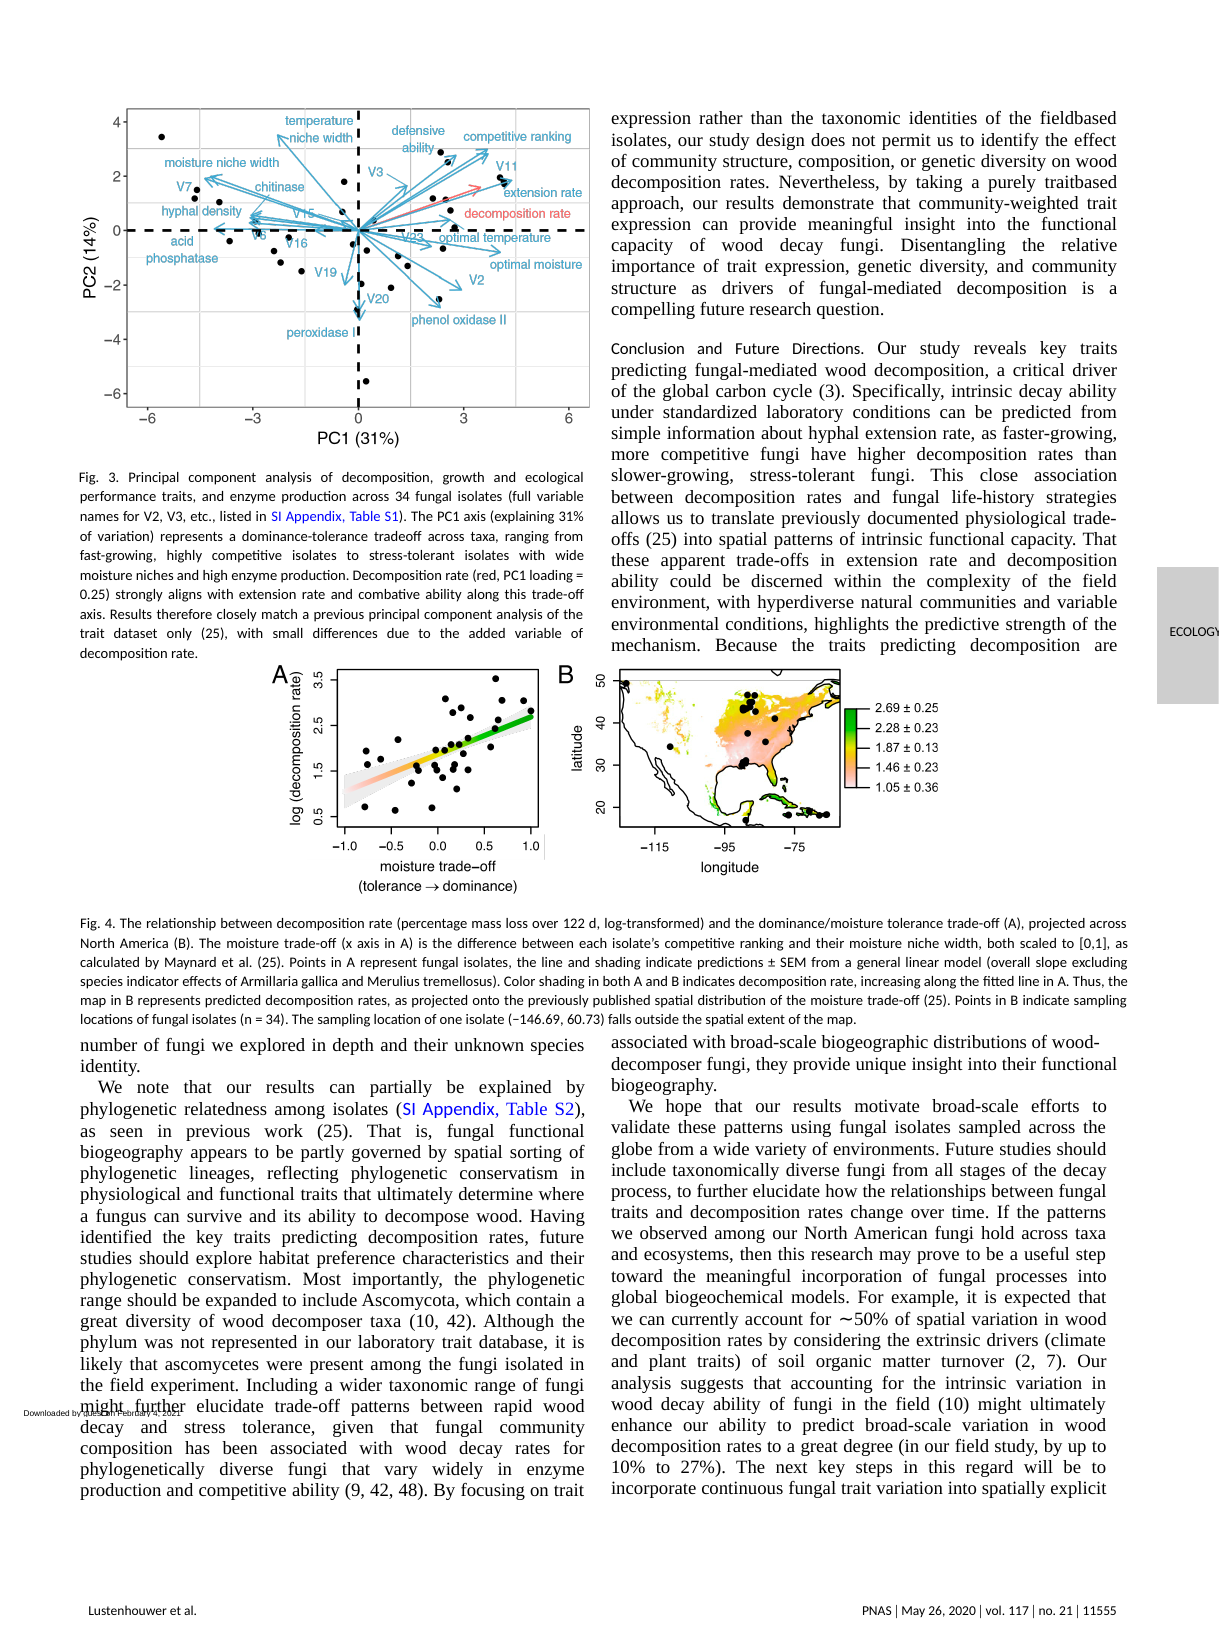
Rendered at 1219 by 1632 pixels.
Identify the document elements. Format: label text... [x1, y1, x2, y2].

text We note that our results can partially be explained by phylogenetic relatedness among isolates (SI Appendix, Table S2), as seen in previous work (25). That is, fungal functional biogeography appears to be partly governed by spatial sorting of phylogenetic lineages, reflecting phylogenetic conservatism in physiological and functional traits that ultimately determine where a fungus can survive and its ability to decompose wood. Having identified the key traits predicting decomposition rates, future studies should explore habitat preference characteristics and their phylogenetic conservatism. Most importantly, the phylogenetic range should be expanded to include Ascomycota, which contain a great diversity of wood decomposer taxa (10, 42). Although the phylum was not represented in our laboratory trait database, it is likely that ascomycetes were present among the fungi isolated in the field experiment. Including a wider taxonomic range of fungi might further elucidate trade-off patterns between rapid wood decay and stress tolerance, given that fungal community composition has been associated with wood decay rates for phylogenetically diverse fungi that vary widely in enzyme production and competitive ability (9, 42, 48). By focusing on trait expression rather than the taxonomic identities of the fieldbased isolates, our study design does not permit us to identify the effect of community structure, composition, or genetic diversity on wood decomposition rates. Nevertheless, by taking a purely traitbased approach, our results demonstrate that community-weighted trait expression can provide meaningful insight into the functional capacity of wood decay fungi. Disentangling the relative importance of trait expression, genetic diversity, and community structure as drivers of fungal-mediated decomposition is a compelling future research question. [80, 1077, 585, 1501]
text Fig. 3. Principal component analysis of decomposition, growth and ecological performance traits, and enzyme production across 34 fungal isolates (full variable names for V2, V3, etc., listed in SI Appendix, Table S1). The PC1 axis (explaining 31% of variation) represents a dominance-tolerance tradeoff across taxa, ranging from fast-growing, highly competitive isolates to stress-tolerant isolates with wide moisture niches and high enzyme production. Decomposition rate (red, PC1 loading = 0.25) strongly aligns with extension rate and combative ability along this trade-off axis. Results therefore closely match a previous principal component analysis of the trait dataset only (25), with small differences due to the added variable of decomposition rate. [78, 468, 584, 662]
picture [271, 664, 938, 894]
picture [82, 107, 590, 448]
text Conclusion and Future Directions. Our study reveals key traits predicting fungal-mediated wood decomposition, a critical driver of the global carbon cycle (3). Specifically, intrinsic decay ability under standardized laboratory conditions can be predicted from simple information about hyphal extension rate, as faster-growing, more competitive fungi have higher decomposition rates than slower-growing, stress-tolerant fungi. This close association between decomposition rates and fungal life-history strategies allows us to translate previously documented physiological trade-offs (25) into spatial patterns of intrinsic functional capacity. That these apparent trade-offs in extension rate and decomposition ability could be discerned within the complexity of the field environment, with hyperdiverse natural communities and variable environmental conditions, highlights the predictive strength of the mechanism. Because the traits predicting decomposition are associated with broad-scale biogeographic distributions of wood-decomposer fungi, they provide unique insight into their functional biogeography. [611, 338, 1118, 664]
table_header Fig. 4. The relationship between decomposition rate (percentage mass loss over 122 d, log-transformed) and the dominance/moisture tolerance trade-off (A), projected across North America (B). The moisture trade-off (x axis in A) is the difference between each isolate’s competitive ranking and their moisture niche width, both scaled to [0,1], as calculated by Maynard et al. (25). Points in A represent fungal isolates, the line and shading indicate predictions ± SEM from a general linear model (overall slope excluding species indicator effects of Armillaria gallica and Merulius tremellosus). Color shading in both A and B indicates decomposition rate, increasing along the fitted line in A. Thus, the map in B represents predicted decomposition rates, as projected onto the previously published spatial distribution of the moisture trade-off (25). Points in B indicate sampling locations of fungal isolates (n = 34). The sampling location of one isolate (−146.69, 60.73) falls outside the spatial extent of the map. [80, 664, 1129, 1032]
text number of fungi we explored in depth and their unknown species identity. [80, 1032, 585, 1076]
